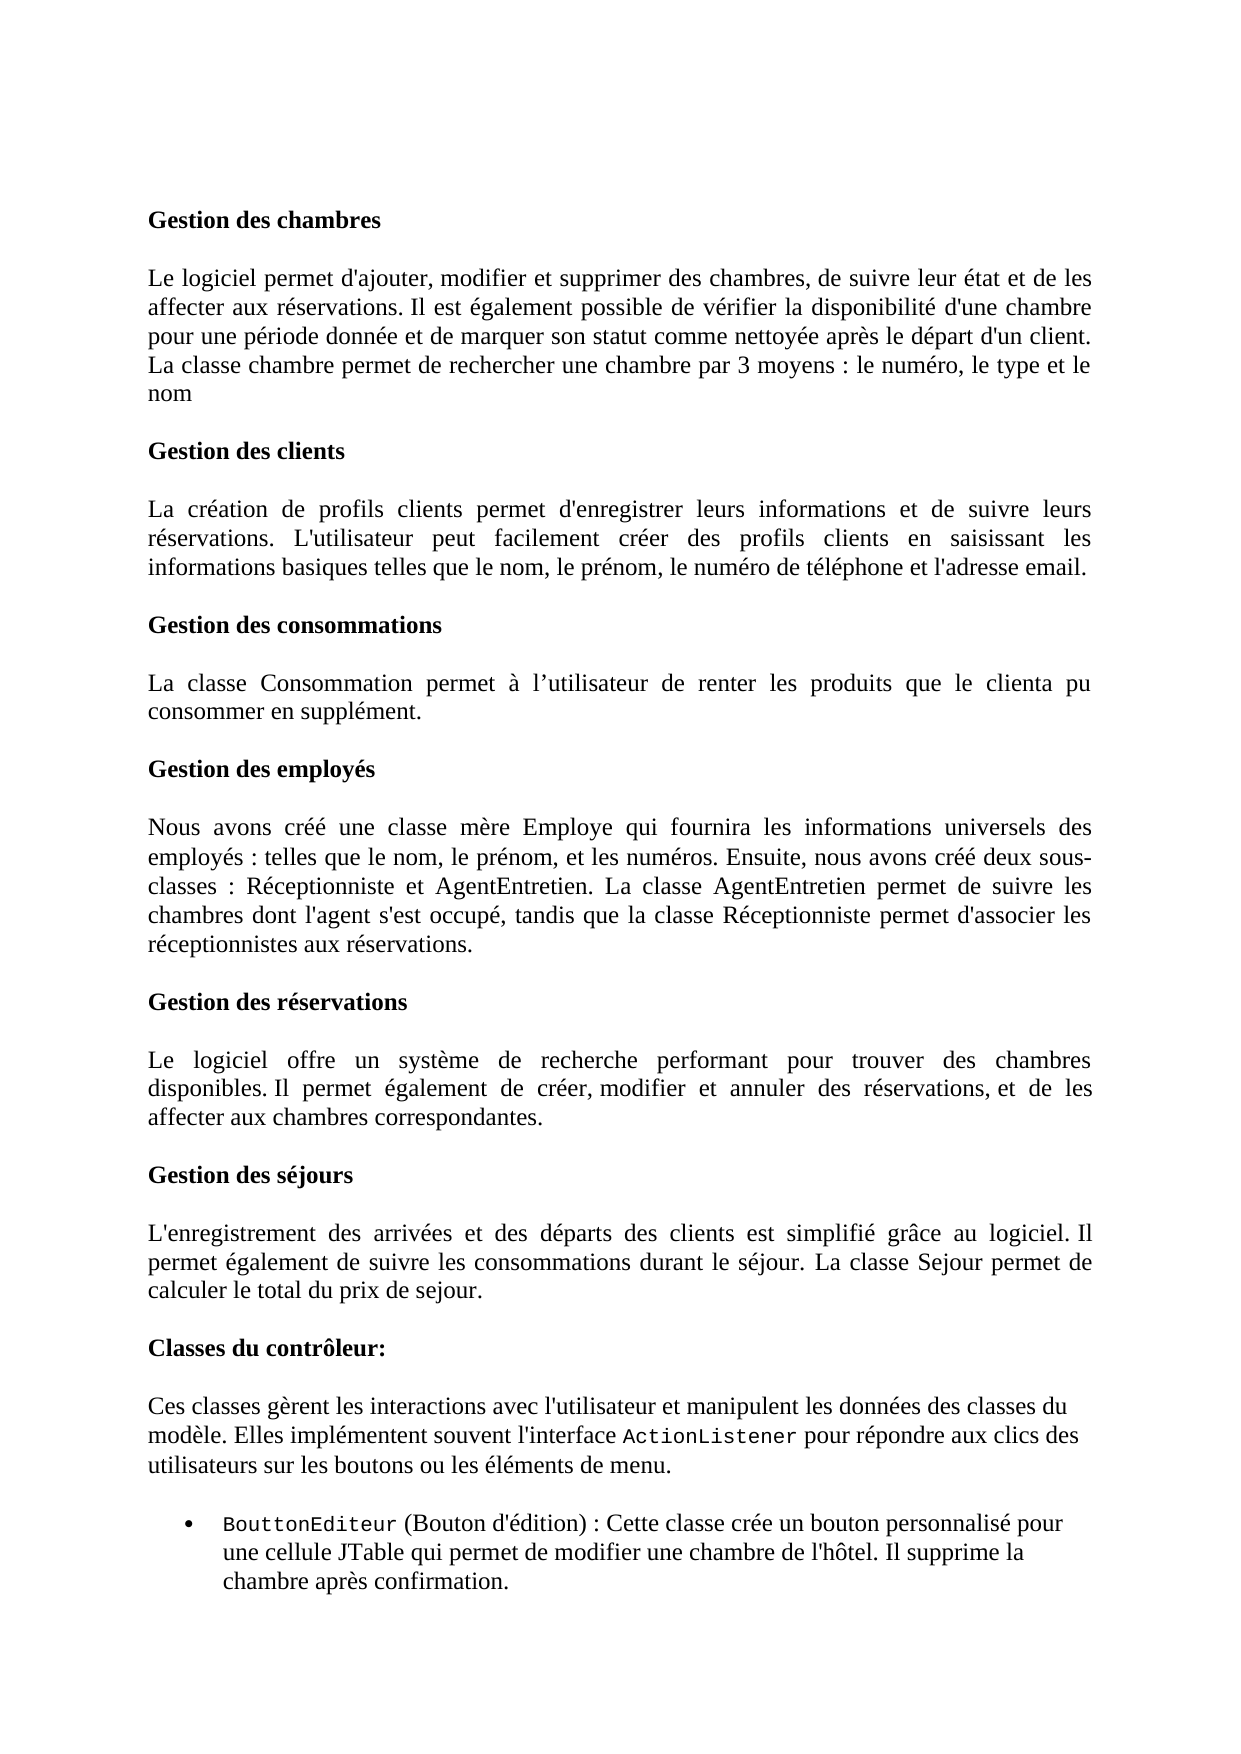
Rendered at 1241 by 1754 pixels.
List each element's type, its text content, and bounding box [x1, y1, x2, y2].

text Gestion des clients [148, 436, 1093, 465]
text La classe Consommation permet à l’utilisateur de renter les produits que le clienta pu consommer en supplément. [148, 668, 1093, 725]
text Classes du contrôleur: [148, 1333, 1093, 1362]
text Ces classes gèrent les interactions avec l'utilisateur et manipulent les données des classes du modèle. Elles implémentent souvent l'interface ActionListener pour répondre aux clics des utilisateurs sur les boutons ou les éléments de menu. [148, 1391, 1093, 1478]
text La création de profils clients permet d'enregistrer leurs informations et de suivre leurs réservations. L'utilisateur peut facilement créer des profils clients en saisissant les informations basiques telles que le nom, le prénom, le numéro de téléphone et l'adresse email. [148, 494, 1093, 581]
text Gestion des chambres [148, 206, 1093, 234]
text Gestion des séjours [148, 1160, 1093, 1189]
text Le logiciel permet d'ajouter, modifier et supprimer des chambres, de suivre leur état et de les affecter aux réservations. Il est également possible de vérifier la disponibilité d'une chambre pour une période donnée et de marquer son statut comme nettoyée après le départ d'un client. La classe chambre permet de rechercher une chambre par 3 moyens : le numéro, le type et le nom [148, 263, 1093, 407]
text L'enregistrement des arrivées et des départs des clients est simplifié grâce au logiciel. Il permet également de suivre les consommations durant le séjour. La classe Sejour permet de calculer le total du prix de sejour. [148, 1218, 1093, 1304]
text Gestion des réservations [148, 987, 1093, 1016]
text Le logiciel offre un système de recherche performant pour trouver des chambres disponibles. Il permet également de créer, modifier et annuler des réservations, et de les affecter aux chambres correspondantes. [148, 1045, 1093, 1131]
text Gestion des consommations [148, 610, 1093, 638]
text Nous avons créé une classe mère Employe qui fournira les informations universels des employés : telles que le nom, le prénom, et les numéros. Ensuite, nous avons créé deux sous-classes : Réceptionniste et AgentEntretien. La classe AgentEntretien permet de suivre les chambres dont l'agent s'est occupé, tandis que la classe Réceptionniste permet d'associer les réceptionnistes aux réservations. [148, 812, 1093, 958]
list BouttonEditeur (Bouton d'édition) : Cette classe crée un bouton personnalisé pour une cellule JTable qui permet de modifier une chambre de l'hôtel. Il supprime la chambre après confirmation. [185, 1508, 1093, 1595]
text Gestion des employés [148, 754, 1093, 783]
